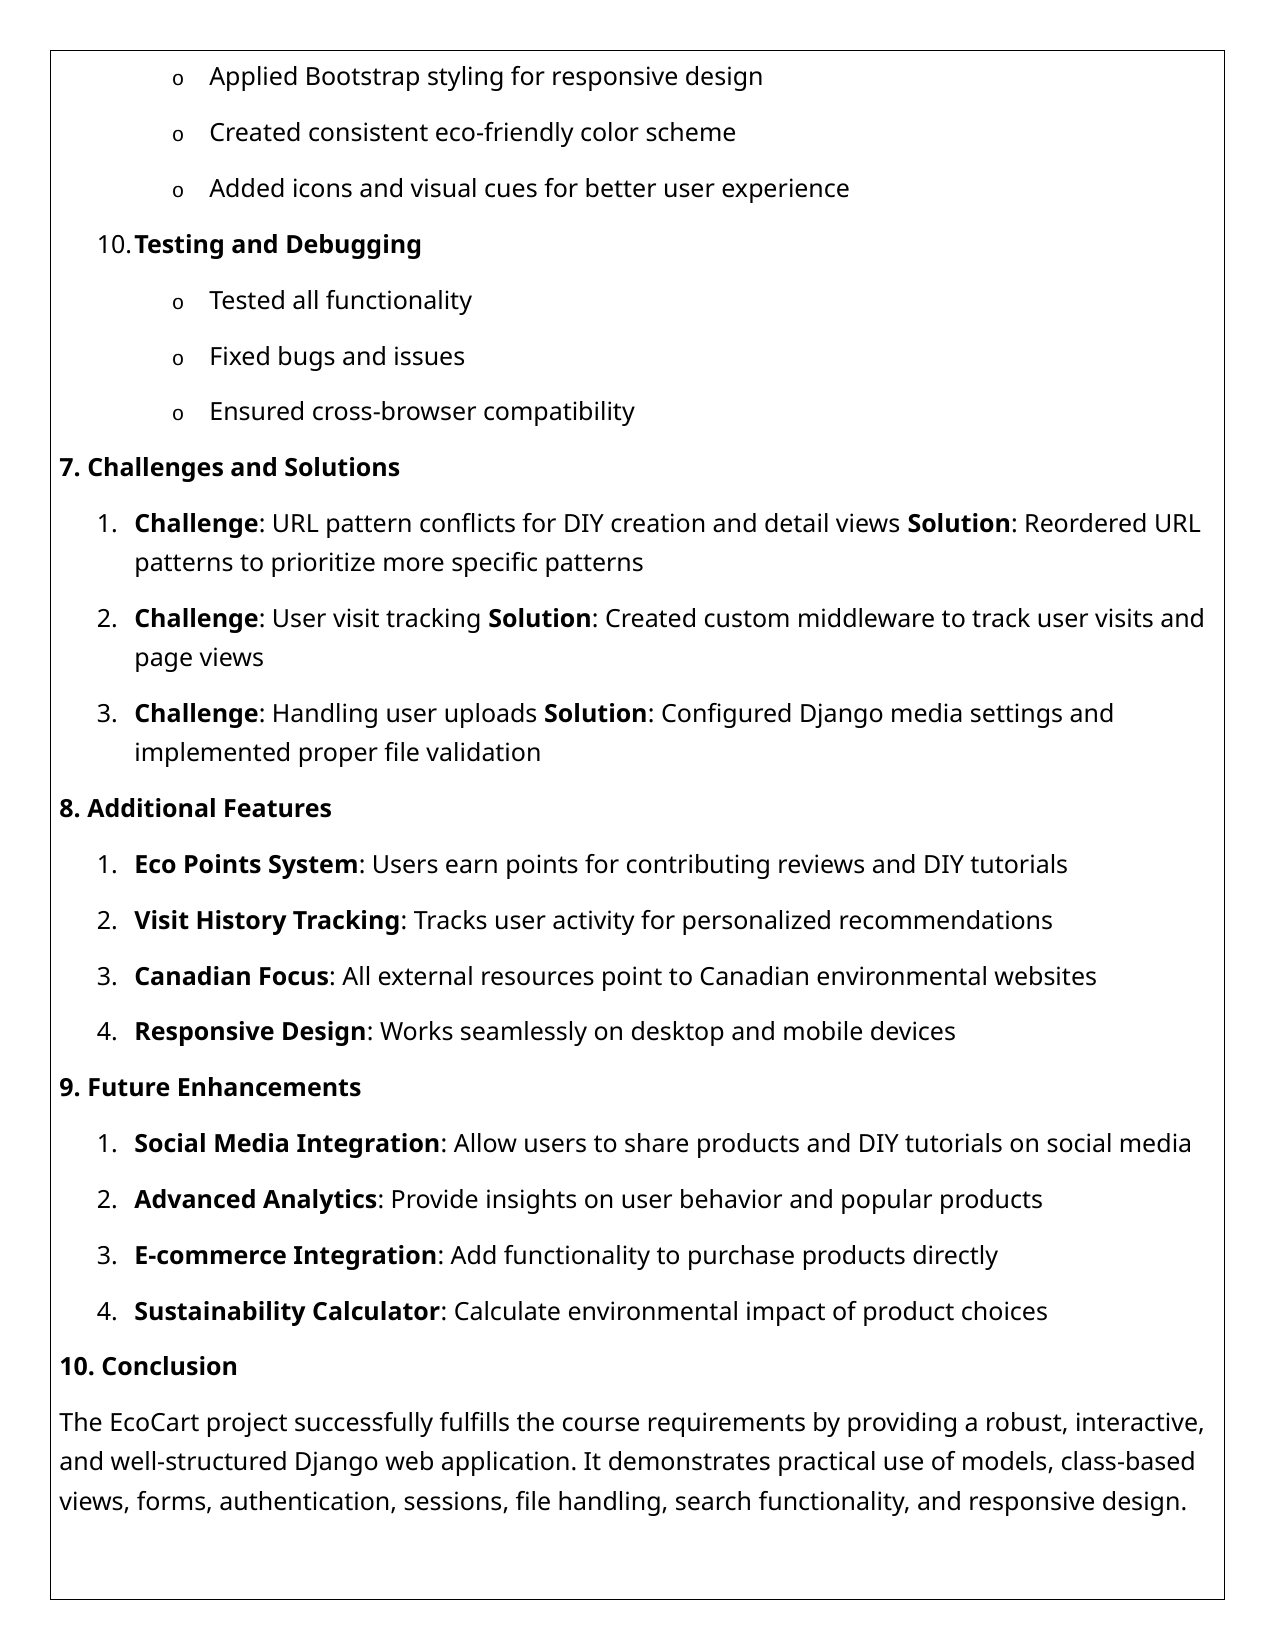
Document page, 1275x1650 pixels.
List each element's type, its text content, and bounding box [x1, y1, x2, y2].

text 9. Future Enhancements [59, 1070, 1216, 1104]
text 8. Additional Features [59, 791, 1216, 825]
list Canadian Focus: All external resources point to Canadian environmental websites [97, 958, 1216, 992]
list Sustainability Calculator: Calculate environmental impact of product choices [97, 1293, 1216, 1327]
list Ensured cross-browser compatibility [172, 394, 1216, 428]
list Challenge: User visit tracking Solution: Created custom middleware to track user visits and page views [97, 601, 1216, 674]
list Visit History Tracking: Tracks user activity for personalized recommendations [97, 902, 1216, 936]
text 7. Challenges and Solutions [59, 450, 1216, 484]
list Challenge: URL pattern conflicts for DIY creation and detail views Solution: Reordered URL patterns to prioritize more specific patterns [97, 506, 1216, 579]
text 10. Conclusion [59, 1349, 1216, 1383]
list Challenge: Handling user uploads Solution: Configured Django media settings and implemented proper file validation [97, 696, 1216, 769]
list Advanced Analytics: Provide insights on user behavior and popular products [97, 1182, 1216, 1216]
list Added icons and visual cues for better user experience [172, 171, 1216, 205]
list Social Media Integration: Allow users to share products and DIY tutorials on social media [97, 1126, 1216, 1160]
list Created consistent eco-friendly color scheme [172, 115, 1216, 149]
list Applied Bootstrap styling for responsive design [172, 59, 1216, 93]
list Tested all functionality [172, 282, 1216, 316]
list Eco Points System: Users earn points for contributing reviews and DIY tutorials [97, 847, 1216, 881]
list Testing and Debugging [97, 227, 1216, 261]
list E-commerce Integration: Add functionality to purchase products directly [97, 1237, 1216, 1271]
list Responsive Design: Works seamlessly on desktop and mobile devices [97, 1014, 1216, 1048]
list Fixed bugs and issues [172, 338, 1216, 372]
